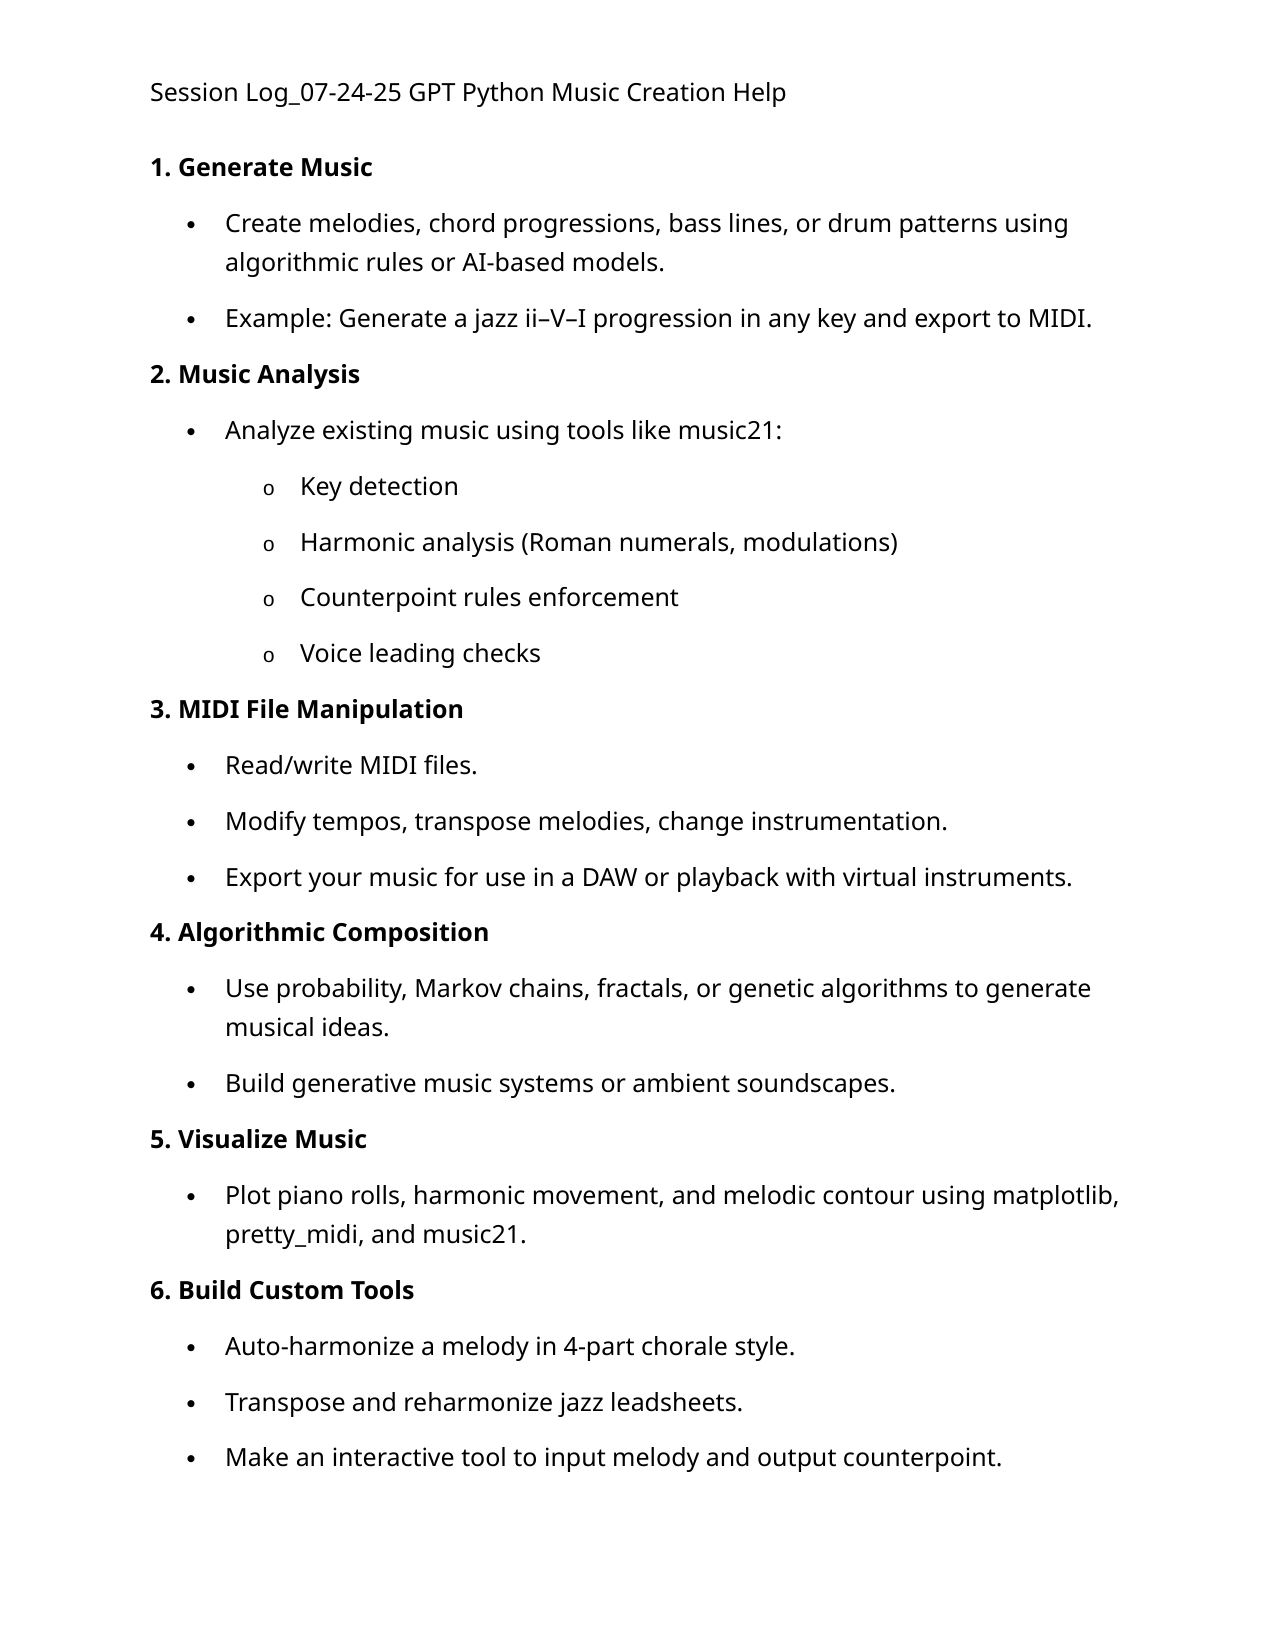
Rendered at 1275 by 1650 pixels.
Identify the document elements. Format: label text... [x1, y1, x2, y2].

text 4. Algorithmic Composition [150, 915, 1125, 949]
text 2. Music Analysis [150, 357, 1125, 391]
list Use probability, Markov chains, fractals, or genetic algorithms to generate musical ideas. [187, 971, 1125, 1044]
list Read/write MIDI files. [187, 747, 1125, 782]
text 1. Generate Music [150, 150, 1125, 184]
list Key detection [262, 468, 1125, 502]
list Example: Generate a jazz ii–V–I progression in any key and export to MIDI. [187, 301, 1125, 335]
list Analyze existing music using tools like music21: [187, 412, 1125, 447]
list Make an interactive tool to input melody and output counterpoint. [187, 1440, 1125, 1474]
list Counterpoint rules enforcement [262, 580, 1125, 614]
list Export your music for use in a DAW or playback with virtual instruments. [187, 859, 1125, 893]
list Build generative music systems or ambient soundscapes. [187, 1066, 1125, 1100]
list Modify tempos, transpose melodies, change instrumentation. [187, 803, 1125, 837]
text 6. Build Custom Tools [150, 1272, 1125, 1307]
list Plot piano rolls, harmonic movement, and melodic contour using matplotlib, pretty_midi, and music21. [187, 1177, 1125, 1251]
text 3. MIDI File Manipulation [150, 692, 1125, 726]
list Voice leading checks [262, 636, 1125, 670]
list Transpose and reharmonize jazz leadsheets. [187, 1384, 1125, 1418]
list Auto-harmonize a melody in 4-part chorale style. [187, 1328, 1125, 1362]
list Harmonic analysis (Roman numerals, modulations) [262, 524, 1125, 558]
list Create melodies, chord progressions, bass lines, or drum patterns using algorithmic rules or AI-based models. [187, 206, 1125, 279]
text 5. Visualize Music [150, 1122, 1125, 1156]
